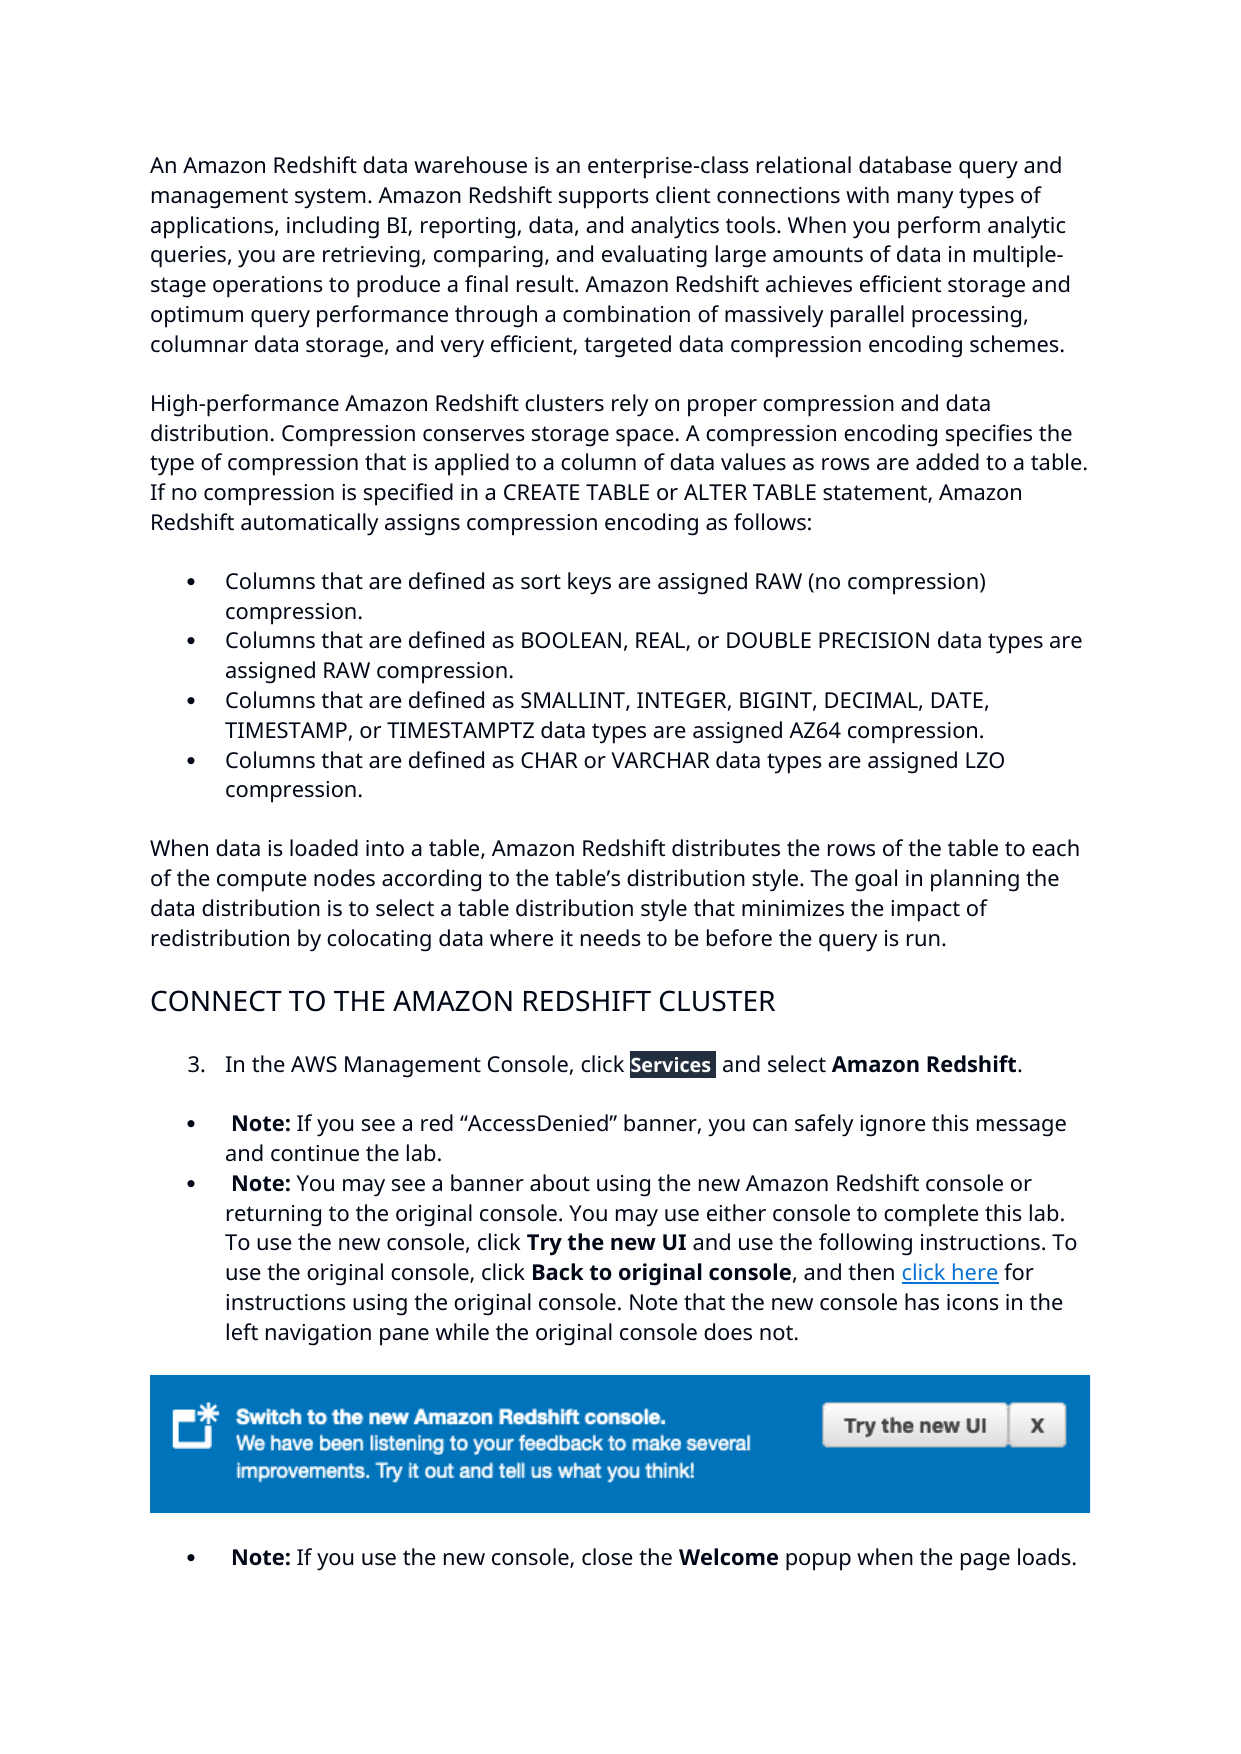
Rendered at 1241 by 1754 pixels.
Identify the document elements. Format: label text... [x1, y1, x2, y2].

list Columns that are defined as BOOLEAN, REAL, or DOUBLE PRECISION data types are assigned RAW compression. [187, 625, 1090, 685]
picture [150, 1375, 1091, 1513]
list Note: If you use the new console, close the Welcome popup when the page loads. [187, 1542, 1090, 1572]
list Columns that are defined as CHAR or VARCHAR data types are assigned LZO compression. [187, 744, 1090, 804]
text High-performance Amazon Redshift clusters rely on proper compression and data distribution. Compression conserves storage space. A compression encoding specifies the type of compression that is applied to a column of data values as rows are added to a table. If no compression is specified in a CREATE TABLE or ALTER TABLE statement, Amazon Redshift automatically assigns compression encoding as follows: [150, 388, 1090, 537]
text When data is loaded into a table, Amazon Redshift distributes the rows of the table to each of the compute nodes according to the table’s distribution style. The goal in planning the data distribution is to select a table distribution style that minimizes the impact of redistribution by colocating data where it needs to be before the query is run. [150, 833, 1090, 952]
list In the AWS Management Console, click Services and select Amazon Redshift. [187, 1049, 1090, 1079]
text An Amazon Redshift data warehouse is an enterprise-class relational database query and management system. Amazon Redshift supports client connections with many types of applications, including BI, reporting, data, and analytics tools. When you perform analytic queries, you are retrieving, comparing, and evaluating large amounts of data in multiple-stage operations to produce a final result. Amazon Redshift achieves efficient storage and optimum query performance through a combination of massively parallel processing, columnar data storage, and very efficient, targeted data compression encoding schemes. [150, 150, 1090, 358]
text CONNECT TO THE AMAZON REDSHIFT CLUSTER [150, 982, 1090, 1020]
list Columns that are defined as sort keys are assigned RAW (no compression) compression. [187, 566, 1090, 625]
list Note: If you see a red “AccessDenied” banner, you can safely ignore this message and continue the lab. [187, 1108, 1090, 1168]
list Columns that are defined as SMALLINT, INTEGER, BIGINT, DECIMAL, DATE, TIMESTAMP, or TIMESTAMPTZ data types are assigned AZ64 compression. [187, 685, 1090, 744]
list Note: You may see a banner about using the new Amazon Redshift console or returning to the original console. You may use either console to complete this lab. To use the new console, click Try the new UI and use the following instructions. To use the original console, click Back to original console, and then click here for instructions using the original console. Note that the new console has icons in the left navigation pane while the original console does not. [187, 1168, 1090, 1346]
